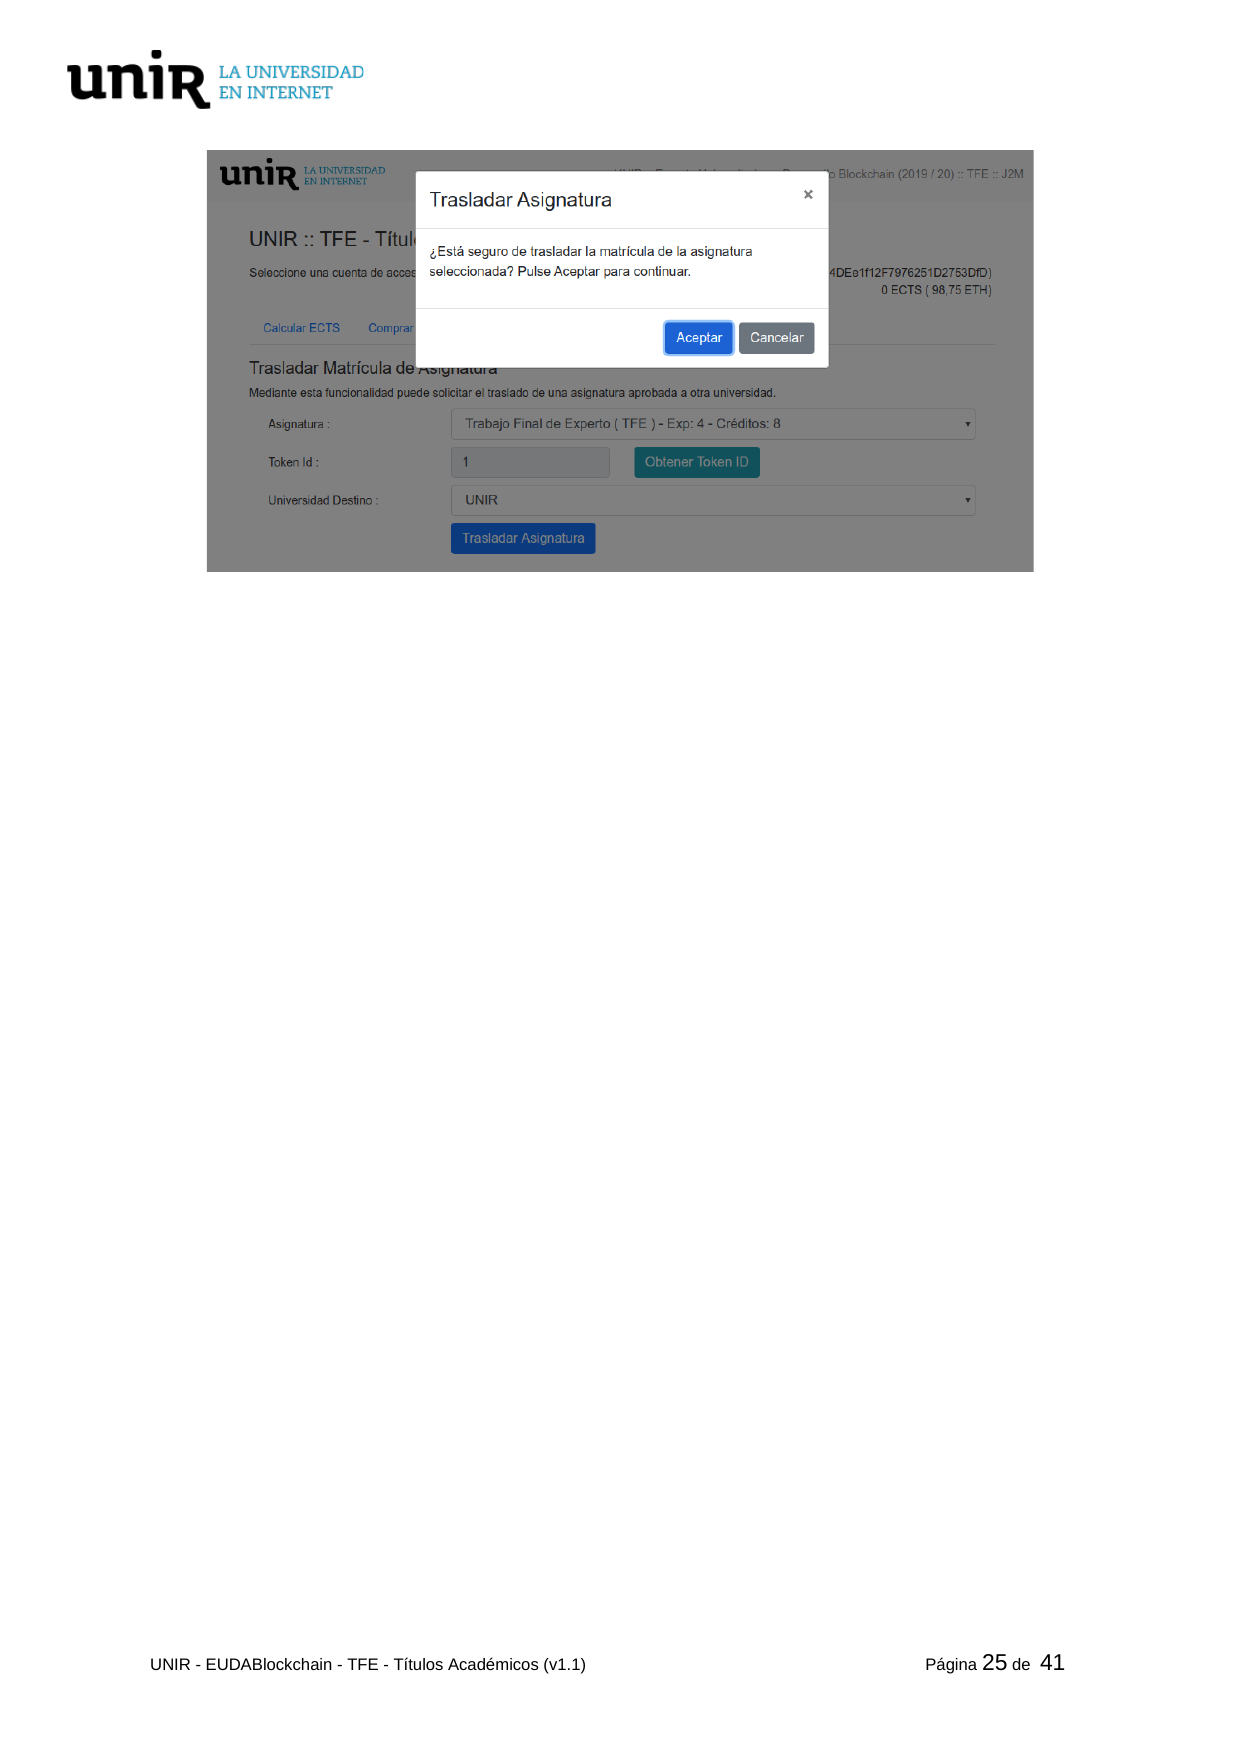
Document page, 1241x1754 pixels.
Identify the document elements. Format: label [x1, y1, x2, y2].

picture [67, 50, 364, 110]
picture [206, 150, 1034, 572]
